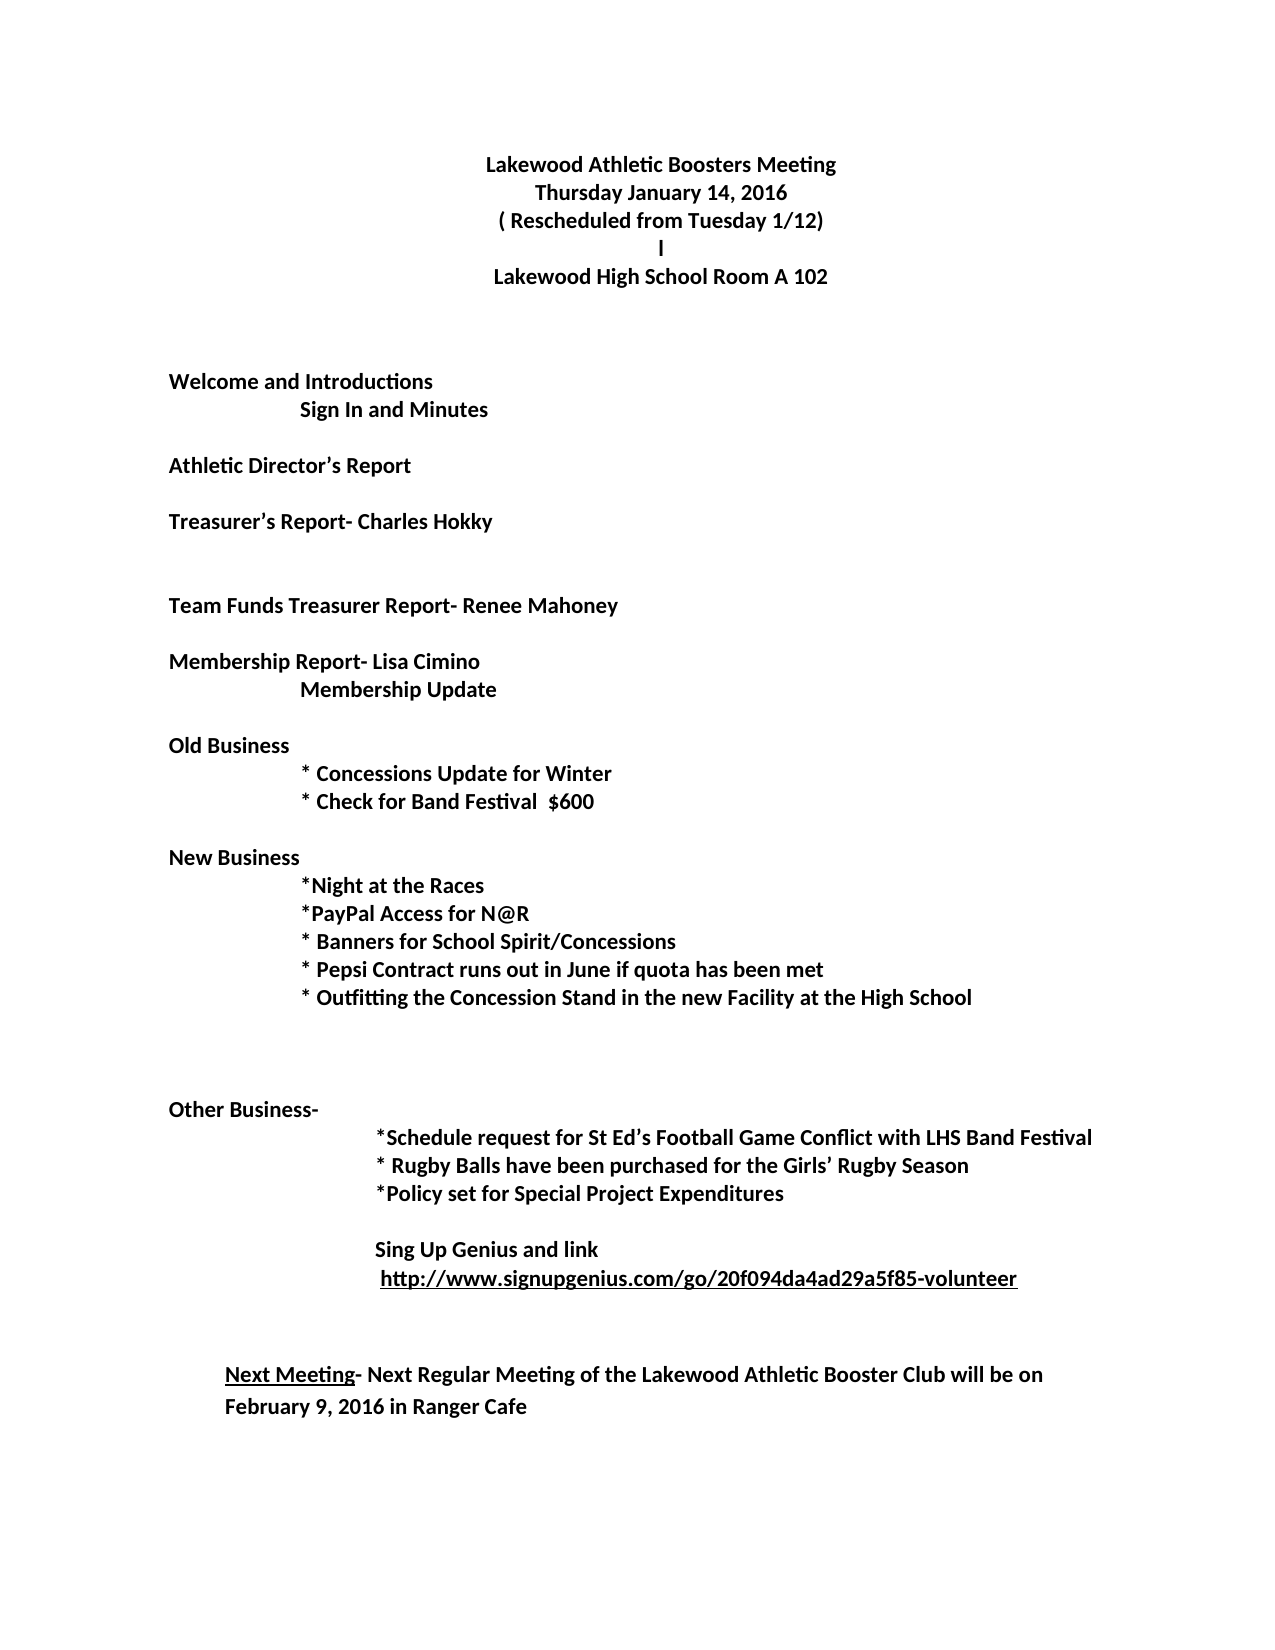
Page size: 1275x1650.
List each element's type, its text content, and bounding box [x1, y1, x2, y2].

text * Rugby Balls have been purchased for the Girls’ Rugby Season [169, 1152, 1125, 1179]
text *Policy set for Special Project Expenditures [169, 1179, 1125, 1208]
text * Banners for School Spirit/Concessions [169, 927, 1125, 955]
text Membership Update [169, 675, 1125, 703]
text http://www.signupgenius.com/go/20f094da4ad29a5f85-volunteer [225, 1264, 1125, 1292]
list Thursday January 14, 2016 [197, 178, 1125, 206]
list Lakewood High School Room A 102 [197, 262, 1125, 290]
text Team Funds Treasurer Report- Renee Mahoney [169, 591, 1125, 619]
text * Concessions Update for Winter [169, 759, 1125, 787]
text Sing Up Genius and link [169, 1236, 1125, 1264]
text *Night at the Races [169, 871, 1125, 899]
text *Schedule request for St Ed’s Football Game Conflict with LHS Band Festival [169, 1123, 1125, 1152]
text Old Business [169, 731, 1125, 759]
text Next Meeting- Next Regular Meeting of the Lakewood Athletic Booster Club will be on February 9, 2016 in Ranger Cafe [225, 1360, 1125, 1420]
text New Business [169, 843, 1125, 871]
list ( Rescheduled from Tuesday 1/12) l [197, 206, 1125, 262]
text Athletic Director’s Report [169, 451, 1125, 479]
text * Check for Band Festival $600 [169, 787, 1125, 815]
text *PayPal Access for N@R [169, 899, 1125, 927]
text Welcome and Introductions [169, 367, 1125, 395]
list Lakewood Athletic Boosters Meeting [197, 150, 1125, 178]
text Sign In and Minutes [169, 395, 1125, 423]
text Membership Report- Lisa Cimino [169, 647, 1125, 675]
text * Pepsi Contract runs out in June if quota has been met [169, 955, 1125, 983]
text Other Business- [169, 1096, 1125, 1123]
text Treasurer’s Report- Charles Hokky [169, 507, 1125, 535]
text * Outfitting the Concession Stand in the new Facility at the High School [169, 983, 1125, 1011]
